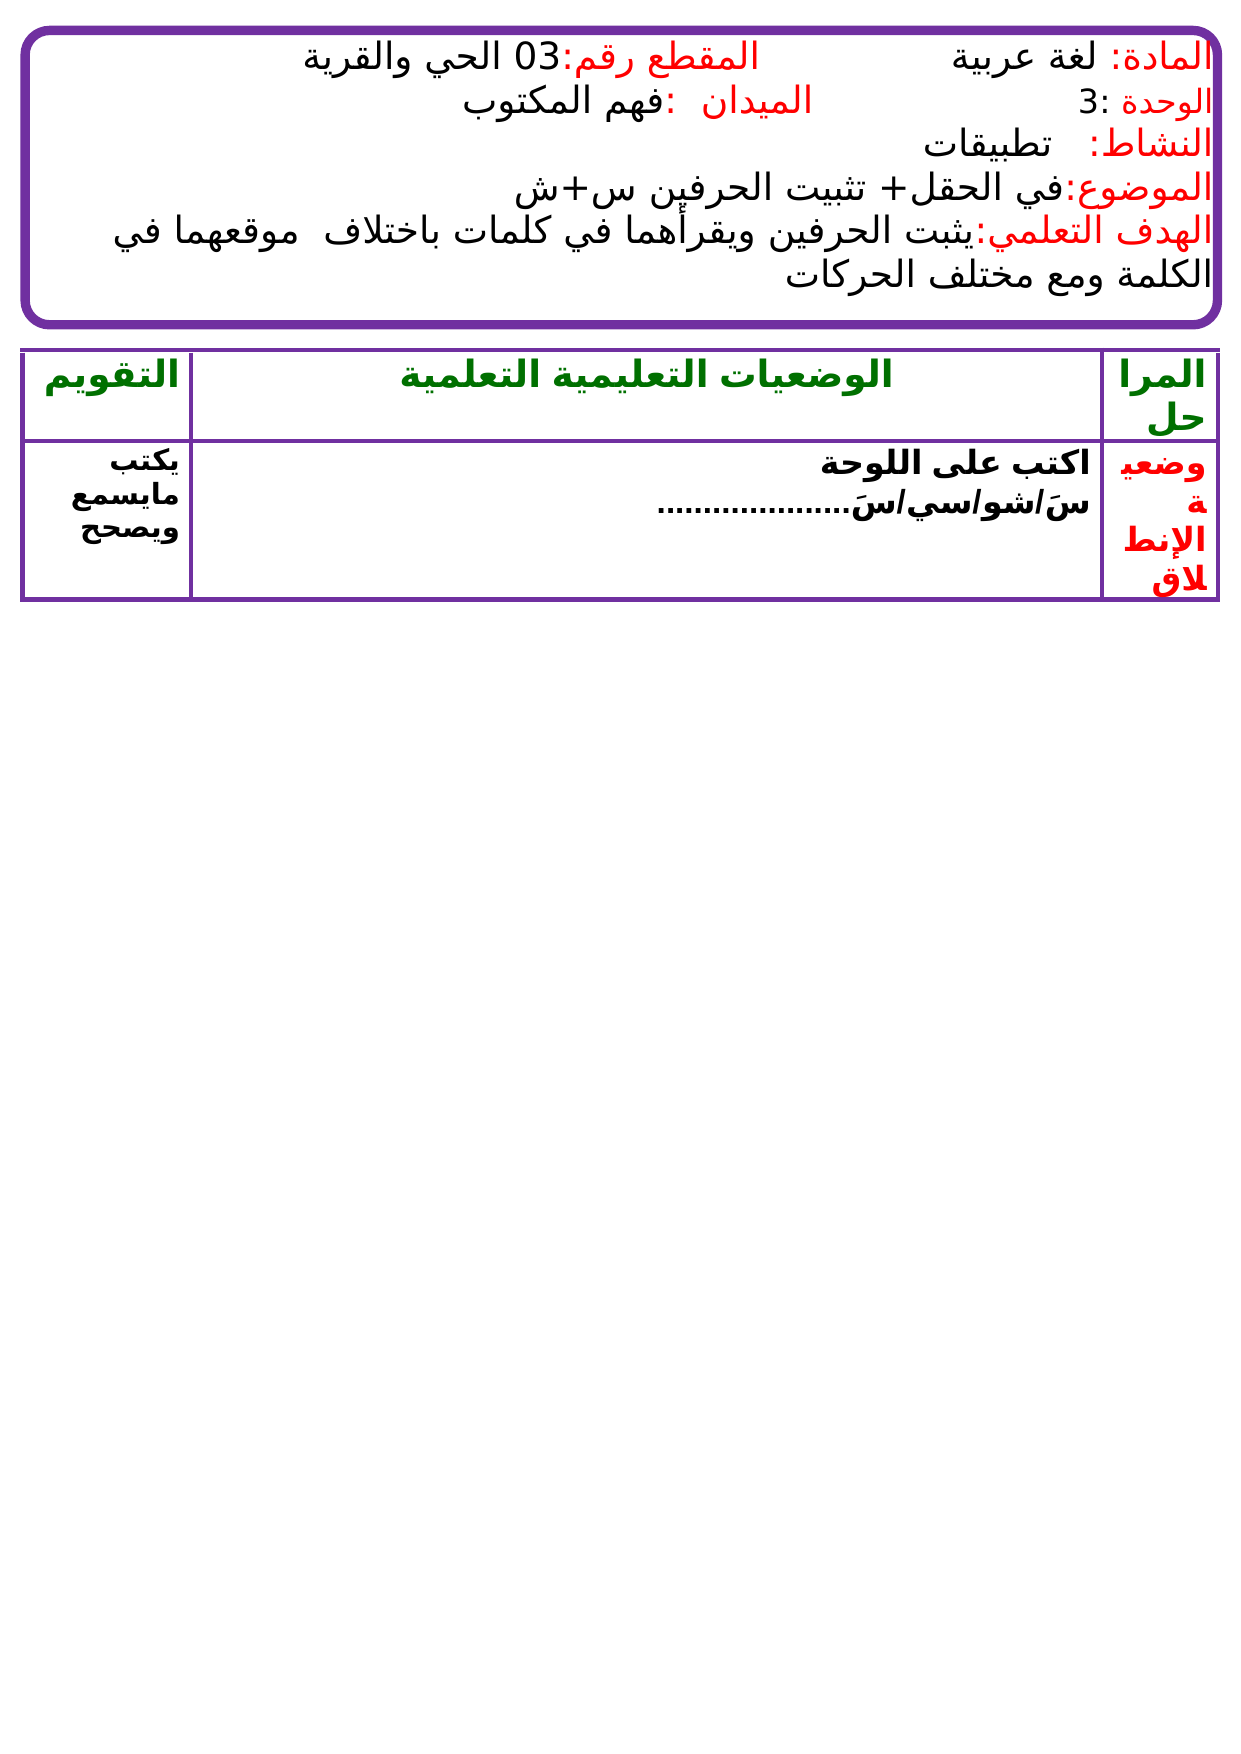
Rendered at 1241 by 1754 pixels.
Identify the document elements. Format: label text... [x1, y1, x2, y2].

table_header التقويم [25, 352, 191, 439]
table_header المراحل [1104, 352, 1218, 439]
table_header الوضعيات التعليمية التعلمية [193, 352, 1100, 439]
table_cell يكتب مايسمع ويصحح [25, 443, 189, 597]
table_cell اكتب على اللوحة سَ/شو/سي/سَ..................... [193, 443, 1100, 597]
table_cell وضعية الإنطلاق [1104, 443, 1216, 597]
